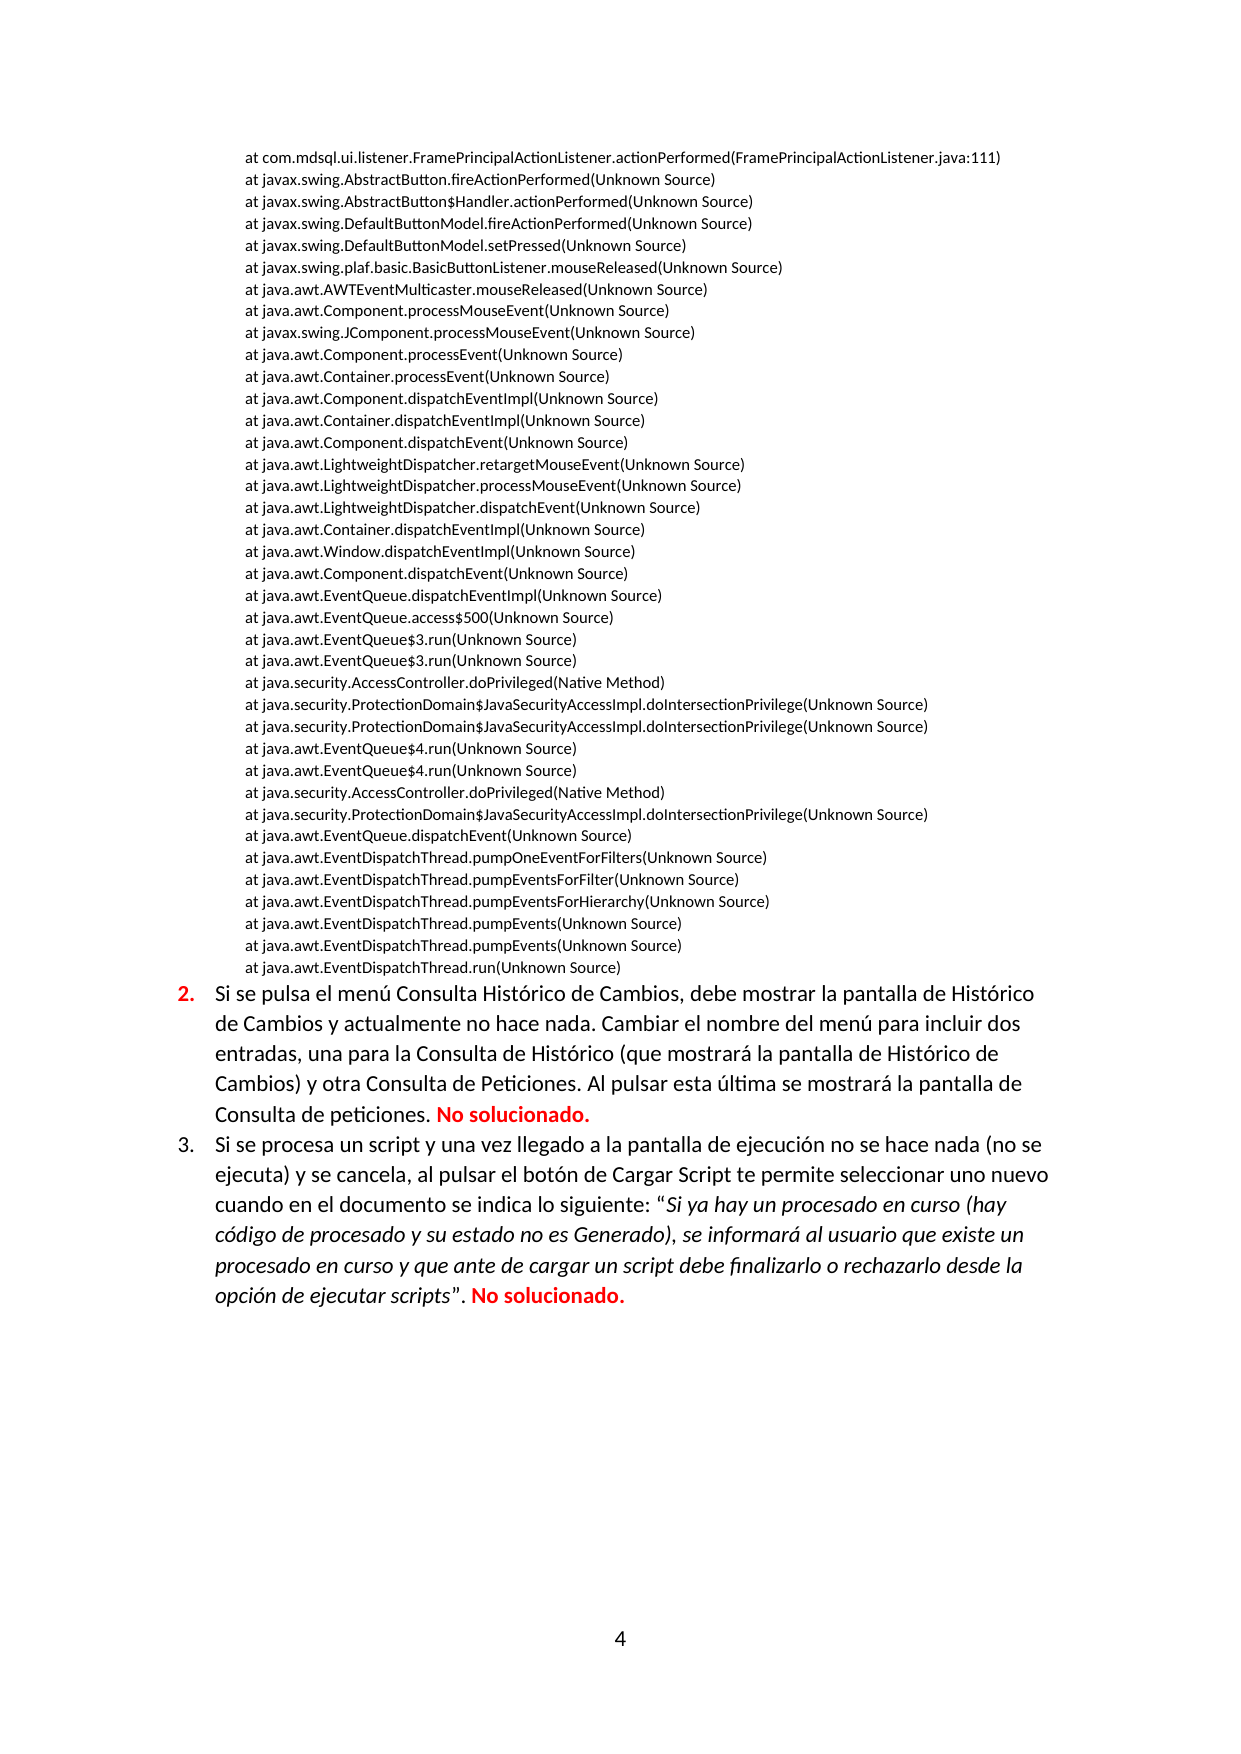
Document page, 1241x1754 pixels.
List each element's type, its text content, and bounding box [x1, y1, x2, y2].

list at java.awt.Component.dispatchEvent(Unknown Source) [215, 432, 1063, 452]
list at java.awt.EventDispatchThread.pumpEventsForHierarchy(Unknown Source) [215, 891, 1063, 912]
list at java.security.AccessController.doPrivileged(Native Method) [215, 782, 1063, 802]
list at java.awt.Container.processEvent(Unknown Source) [215, 366, 1063, 387]
list at java.awt.EventQueue.access$500(Unknown Source) [215, 607, 1063, 627]
list at javax.swing.AbstractButton$Handler.actionPerformed(Unknown Source) [215, 191, 1063, 212]
list at java.security.ProtectionDomain$JavaSecurityAccessImpl.doIntersectionPrivilege(Unknown Source) [215, 694, 1063, 715]
list at java.awt.LightweightDispatcher.dispatchEvent(Unknown Source) [215, 498, 1063, 518]
list at com.mdsql.ui.listener.FramePrincipalActionListener.actionPerformed(FramePrincipalActionListener.java:111) [215, 148, 1063, 168]
list at javax.swing.JComponent.processMouseEvent(Unknown Source) [215, 323, 1063, 343]
list at java.security.ProtectionDomain$JavaSecurityAccessImpl.doIntersectionPrivilege(Unknown Source) [215, 716, 1063, 737]
list at java.awt.Component.processEvent(Unknown Source) [215, 344, 1063, 365]
list at java.awt.Component.dispatchEventImpl(Unknown Source) [215, 388, 1063, 408]
list at java.awt.AWTEventMulticaster.mouseReleased(Unknown Source) [215, 279, 1063, 299]
list at java.awt.EventQueue$3.run(Unknown Source) [215, 651, 1063, 671]
list at javax.swing.AbstractButton.fireActionPerformed(Unknown Source) [215, 169, 1063, 190]
list at java.awt.Window.dispatchEventImpl(Unknown Source) [215, 541, 1063, 562]
list at java.awt.Container.dispatchEventImpl(Unknown Source) [215, 519, 1063, 540]
list at javax.swing.DefaultButtonModel.fireActionPerformed(Unknown Source) [215, 213, 1063, 233]
list at java.awt.Component.dispatchEvent(Unknown Source) [215, 563, 1063, 583]
list at java.awt.Component.processMouseEvent(Unknown Source) [215, 301, 1063, 321]
list at java.awt.EventQueue.dispatchEvent(Unknown Source) [215, 826, 1063, 846]
list at java.awt.LightweightDispatcher.processMouseEvent(Unknown Source) [215, 476, 1063, 496]
list at java.awt.EventDispatchThread.pumpEventsForFilter(Unknown Source) [215, 869, 1063, 890]
list at java.awt.EventQueue.dispatchEventImpl(Unknown Source) [215, 585, 1063, 605]
list at java.security.AccessController.doPrivileged(Native Method) [215, 673, 1063, 693]
list Si se pulsa el menú Consulta Histórico de Cambios, debe mostrar la pantalla de Histórico de Cambios y actualmente no hace nada. Cambiar el nombre del menú para incluir dos entradas, una para la Consulta de Histórico (que mostrará la pantalla de Histórico de Cambios) y otra Consulta de Peticiones. Al pulsar esta última se mostrará la pantalla de Consulta de peticiones. No solucionado. [177, 979, 1063, 1128]
list Si se procesa un script y una vez llegado a la pantalla de ejecución no se hace nada (no se ejecuta) y se cancela, al pulsar el botón de Cargar Script te permite seleccionar uno nuevo cuando en el documento se indica lo siguiente: “Si ya hay un procesado en curso (hay código de procesado y su estado no es Generado), se informará al usuario que existe un procesado en curso y que ante de cargar un script debe finalizarlo o rechazarlo desde la opción de ejecutar scripts”. No solucionado. [177, 1130, 1063, 1309]
list at java.awt.EventDispatchThread.pumpOneEventForFilters(Unknown Source) [215, 848, 1063, 868]
list at java.awt.EventQueue$4.run(Unknown Source) [215, 738, 1063, 758]
list at java.awt.EventQueue$4.run(Unknown Source) [215, 760, 1063, 780]
list at javax.swing.plaf.basic.BasicButtonListener.mouseReleased(Unknown Source) [215, 257, 1063, 277]
list at java.awt.Container.dispatchEventImpl(Unknown Source) [215, 410, 1063, 430]
list at java.security.ProtectionDomain$JavaSecurityAccessImpl.doIntersectionPrivilege(Unknown Source) [215, 804, 1063, 824]
list at java.awt.EventQueue$3.run(Unknown Source) [215, 629, 1063, 649]
list at java.awt.EventDispatchThread.pumpEvents(Unknown Source) [215, 913, 1063, 933]
list at javax.swing.DefaultButtonModel.setPressed(Unknown Source) [215, 235, 1063, 255]
list at java.awt.EventDispatchThread.run(Unknown Source) [215, 957, 1063, 977]
list at java.awt.EventDispatchThread.pumpEvents(Unknown Source) [215, 935, 1063, 955]
list at java.awt.LightweightDispatcher.retargetMouseEvent(Unknown Source) [215, 454, 1063, 474]
